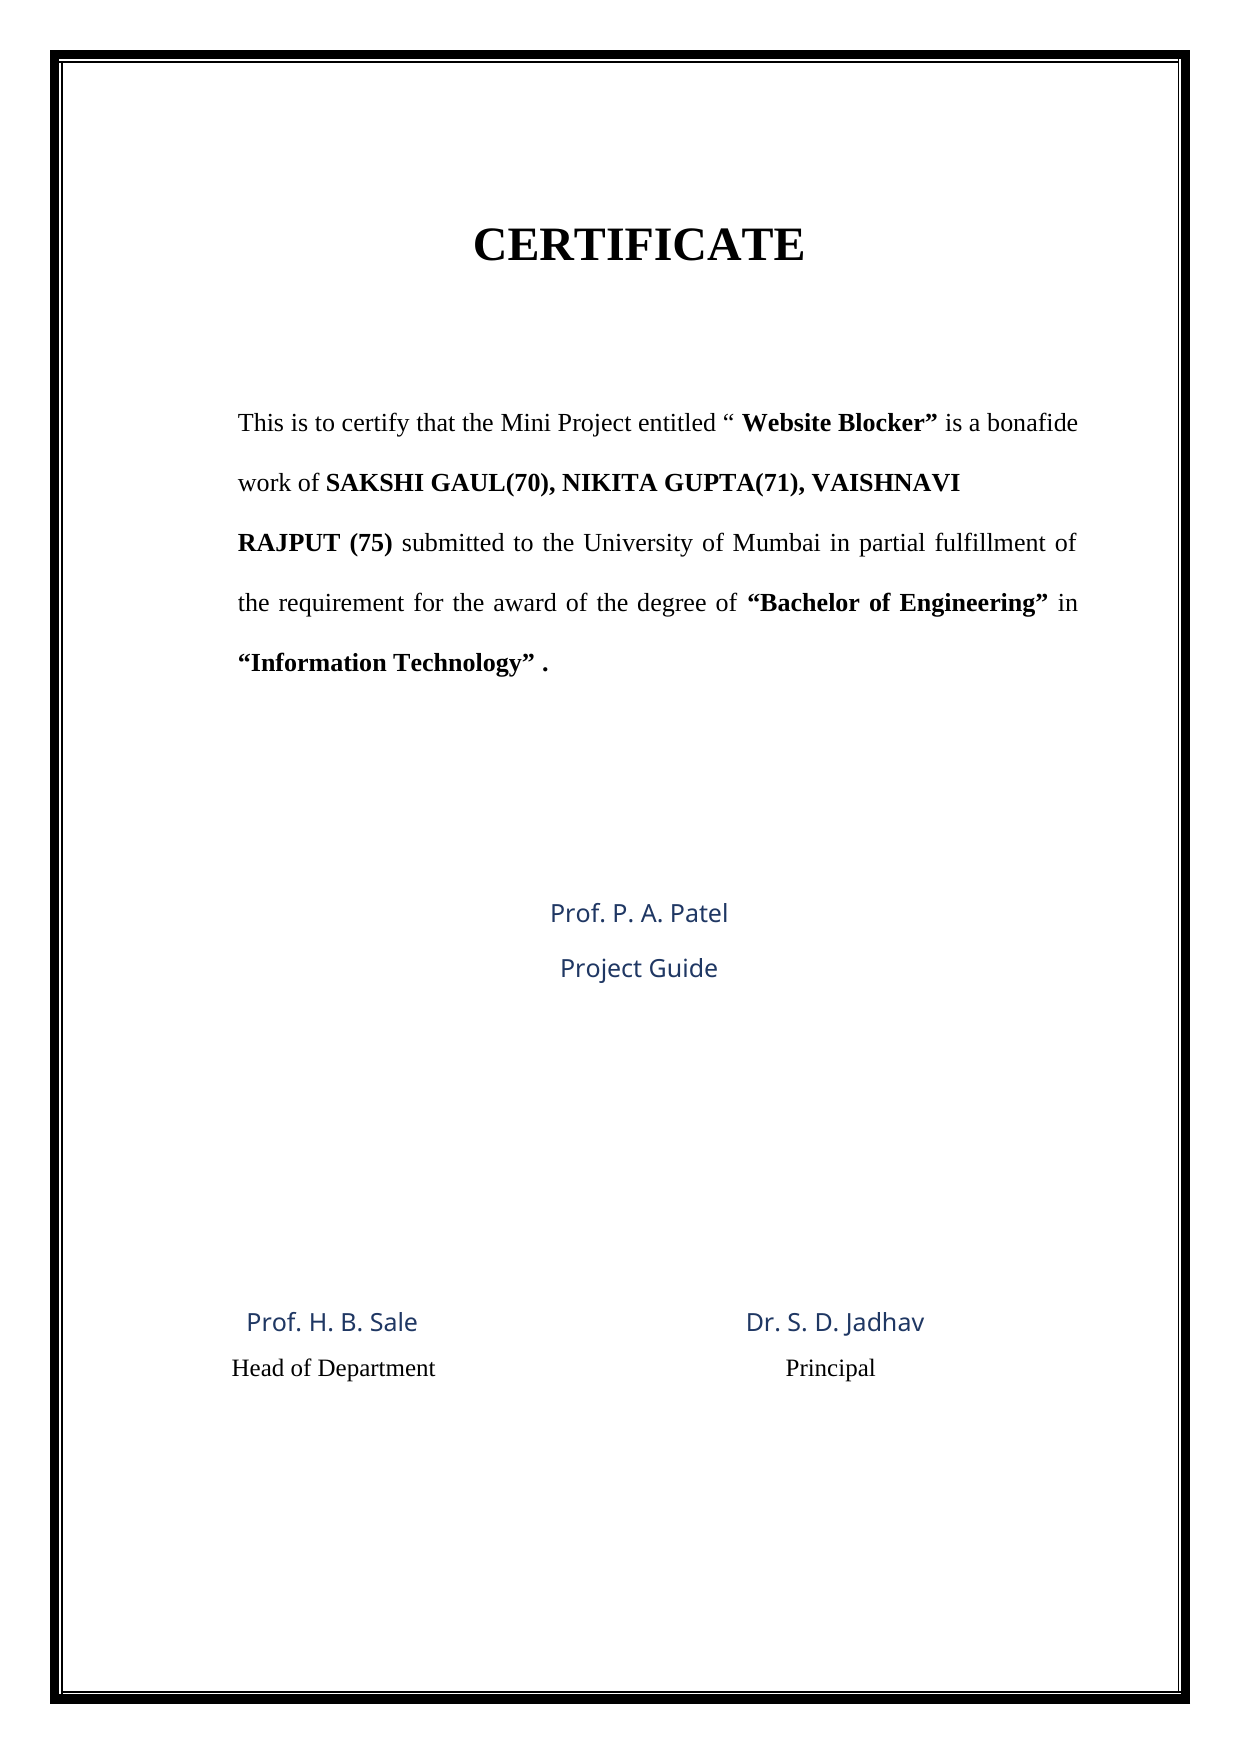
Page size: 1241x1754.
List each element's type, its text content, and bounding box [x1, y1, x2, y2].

text RAJPUT (75) submitted to the University of Mumbai in partial fulfillment of the requirement for the award of the degree of “Bachelor of Engineering” in “Information Technology” . [238, 527, 1078, 677]
text This is to certify that the Mini Project entitled “ Website Blocker” is a bonafide work of SAKSHI GAUL(70), NIKITA GUPTA(71), VAISHNAVI [238, 407, 1078, 497]
subtitle Project Guide [188, 951, 1090, 984]
subtitle CERTIFICATE [249, 216, 1029, 271]
subtitle Prof. P. A. Patel [188, 896, 1090, 930]
subtitle Prof. H. B. Sale Dr. S. D. Jadhav [188, 1305, 1090, 1339]
text Head of Department Principal [231, 1353, 1090, 1382]
